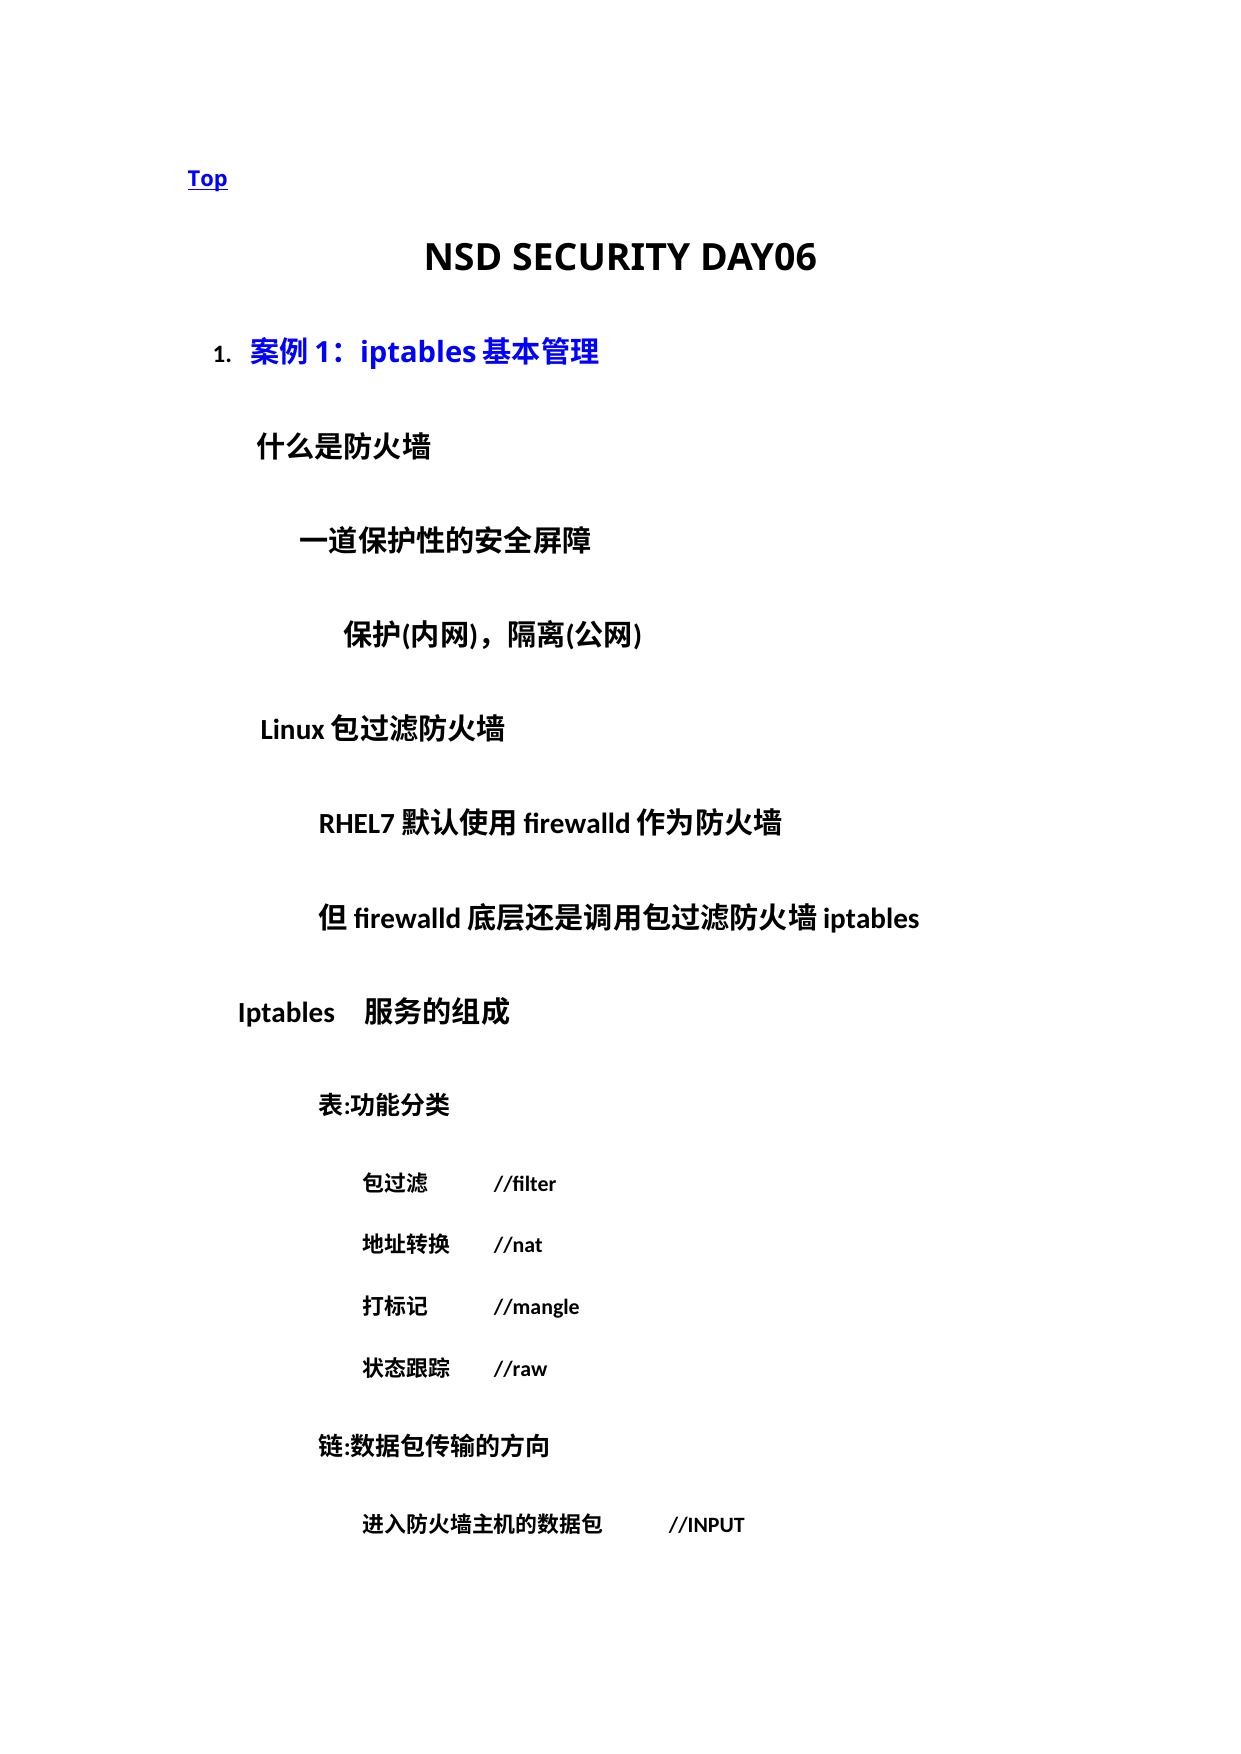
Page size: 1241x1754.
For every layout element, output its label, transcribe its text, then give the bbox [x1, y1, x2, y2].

list 状态跟踪 //raw [319, 1350, 1053, 1383]
list Linux包过滤防火墙 [187, 694, 1053, 759]
list 什么是防火墙 [212, 412, 1053, 477]
list 但firewalld底层还是调用包过滤防火墙iptables [275, 883, 1053, 948]
list 地址转换 //nat [319, 1227, 1053, 1259]
text Top [187, 162, 1053, 194]
list 案例1：iptables基本管理 [212, 318, 1053, 383]
list 包过滤 //filter [319, 1165, 1053, 1198]
subtitle NSD SECURITY DAY06 [187, 224, 1053, 289]
list 打标记 //mangle [319, 1289, 1053, 1321]
list 进入防火墙主机的数据包 //INPUT [319, 1506, 1053, 1539]
list Iptables 服务的组成 [187, 977, 1053, 1042]
list RHEL7默认使用firewalld作为防火墙 [275, 789, 1053, 854]
list 保护(内网)，隔离(公网) [212, 600, 1053, 665]
list 一道保护性的安全屏障 [212, 506, 1053, 571]
list 链:数据包传输的方向 [275, 1412, 1053, 1477]
list 表:功能分类 [275, 1071, 1053, 1136]
